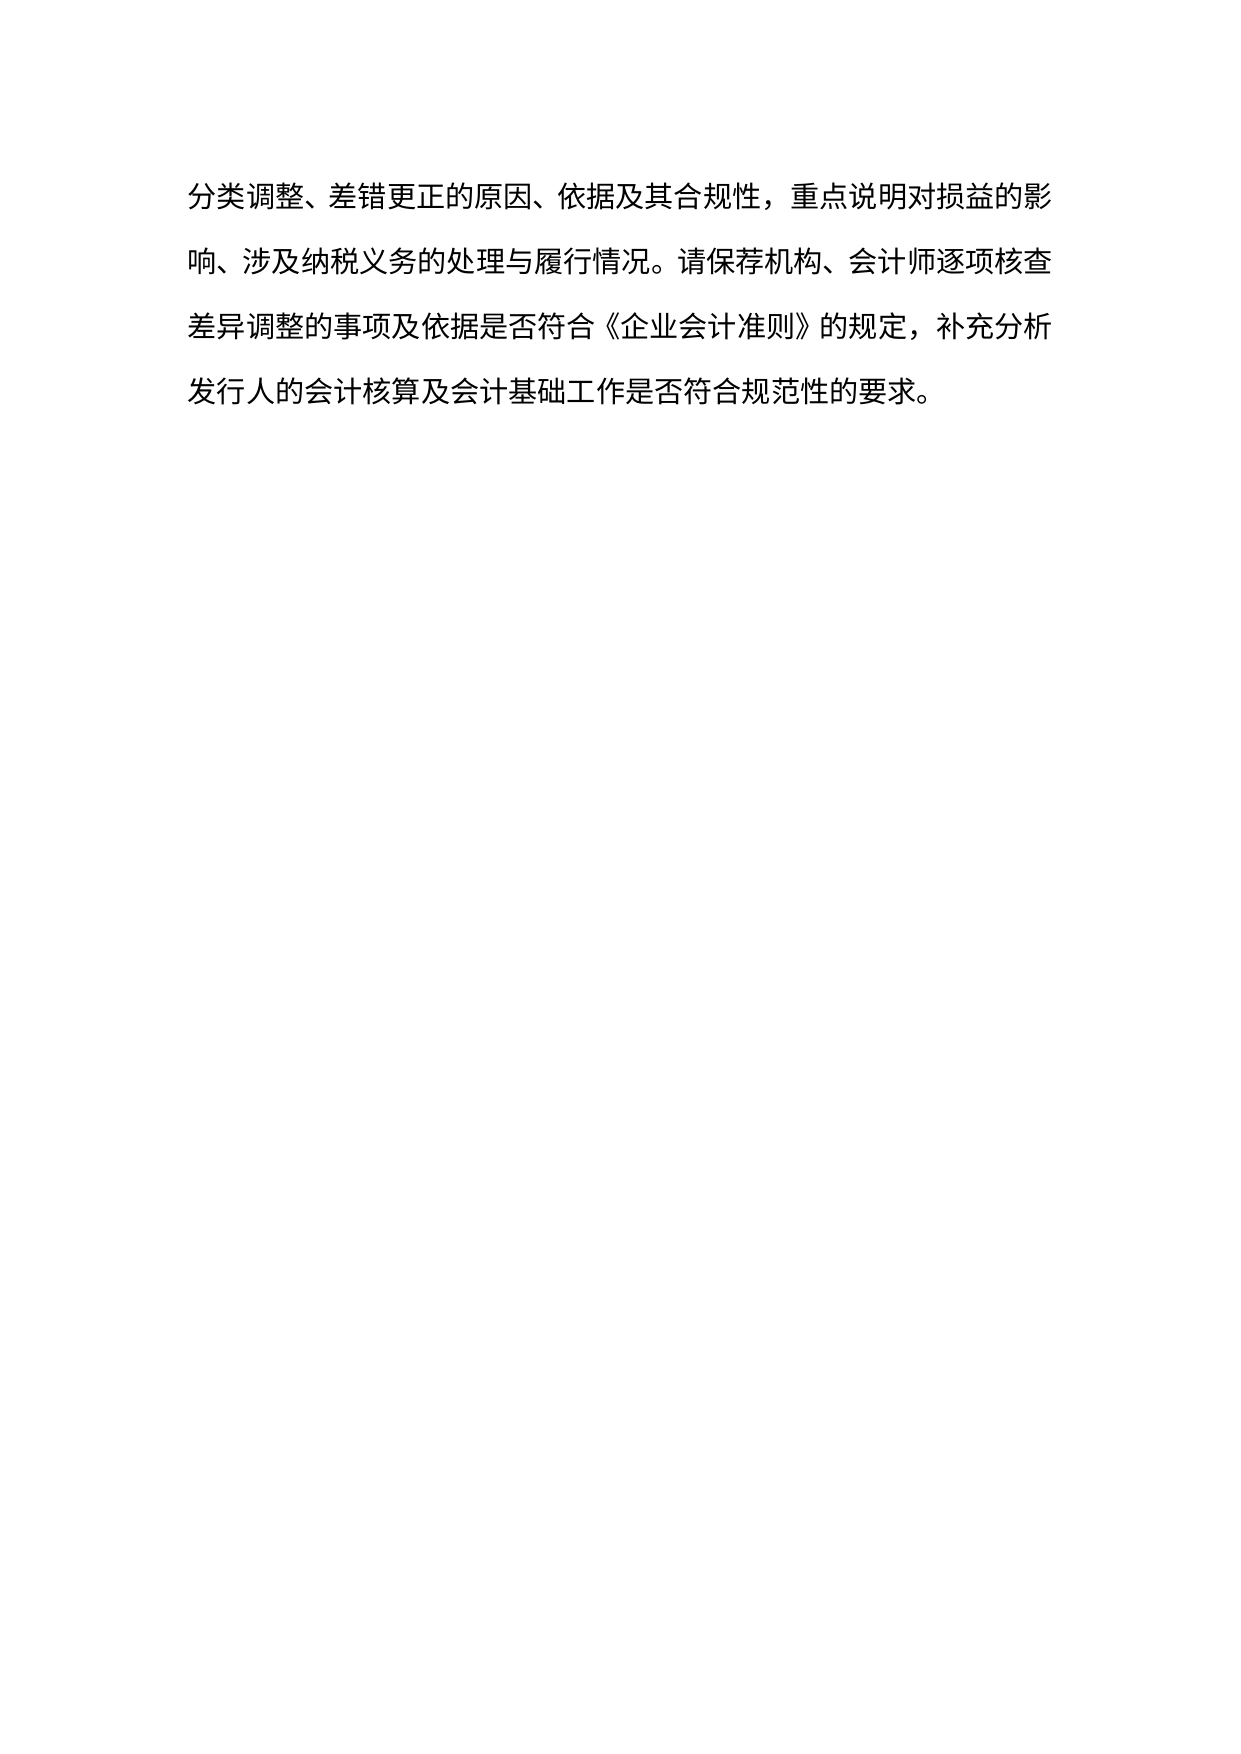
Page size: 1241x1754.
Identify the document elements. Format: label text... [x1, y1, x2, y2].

text 48、请发行人补充说明报告期比较数据变动幅度达30%以上的报表项目的具体情况，分析变动原因、依据和合理性，请保荐机构、会计师进行核查并发表明确意见。 [187, 162, 1053, 357]
text 49、请发行人对报告期申报财务报表与原始财务报表涉及差异调整的具体事项、内容和理由予以逐项说明，说明相关项目截止性或重分类调整、差错更正的原因、依据及其合规性，重点说明对损益的影响、涉及纳税义务的处理与履行情况。请保荐机构、会计师逐项核查差异调整的事项及依据是否符合《企业会计准则》的规定，补充分析发行人的会计核算及会计基础工作是否符合规范性的要求。 [187, 357, 1053, 747]
